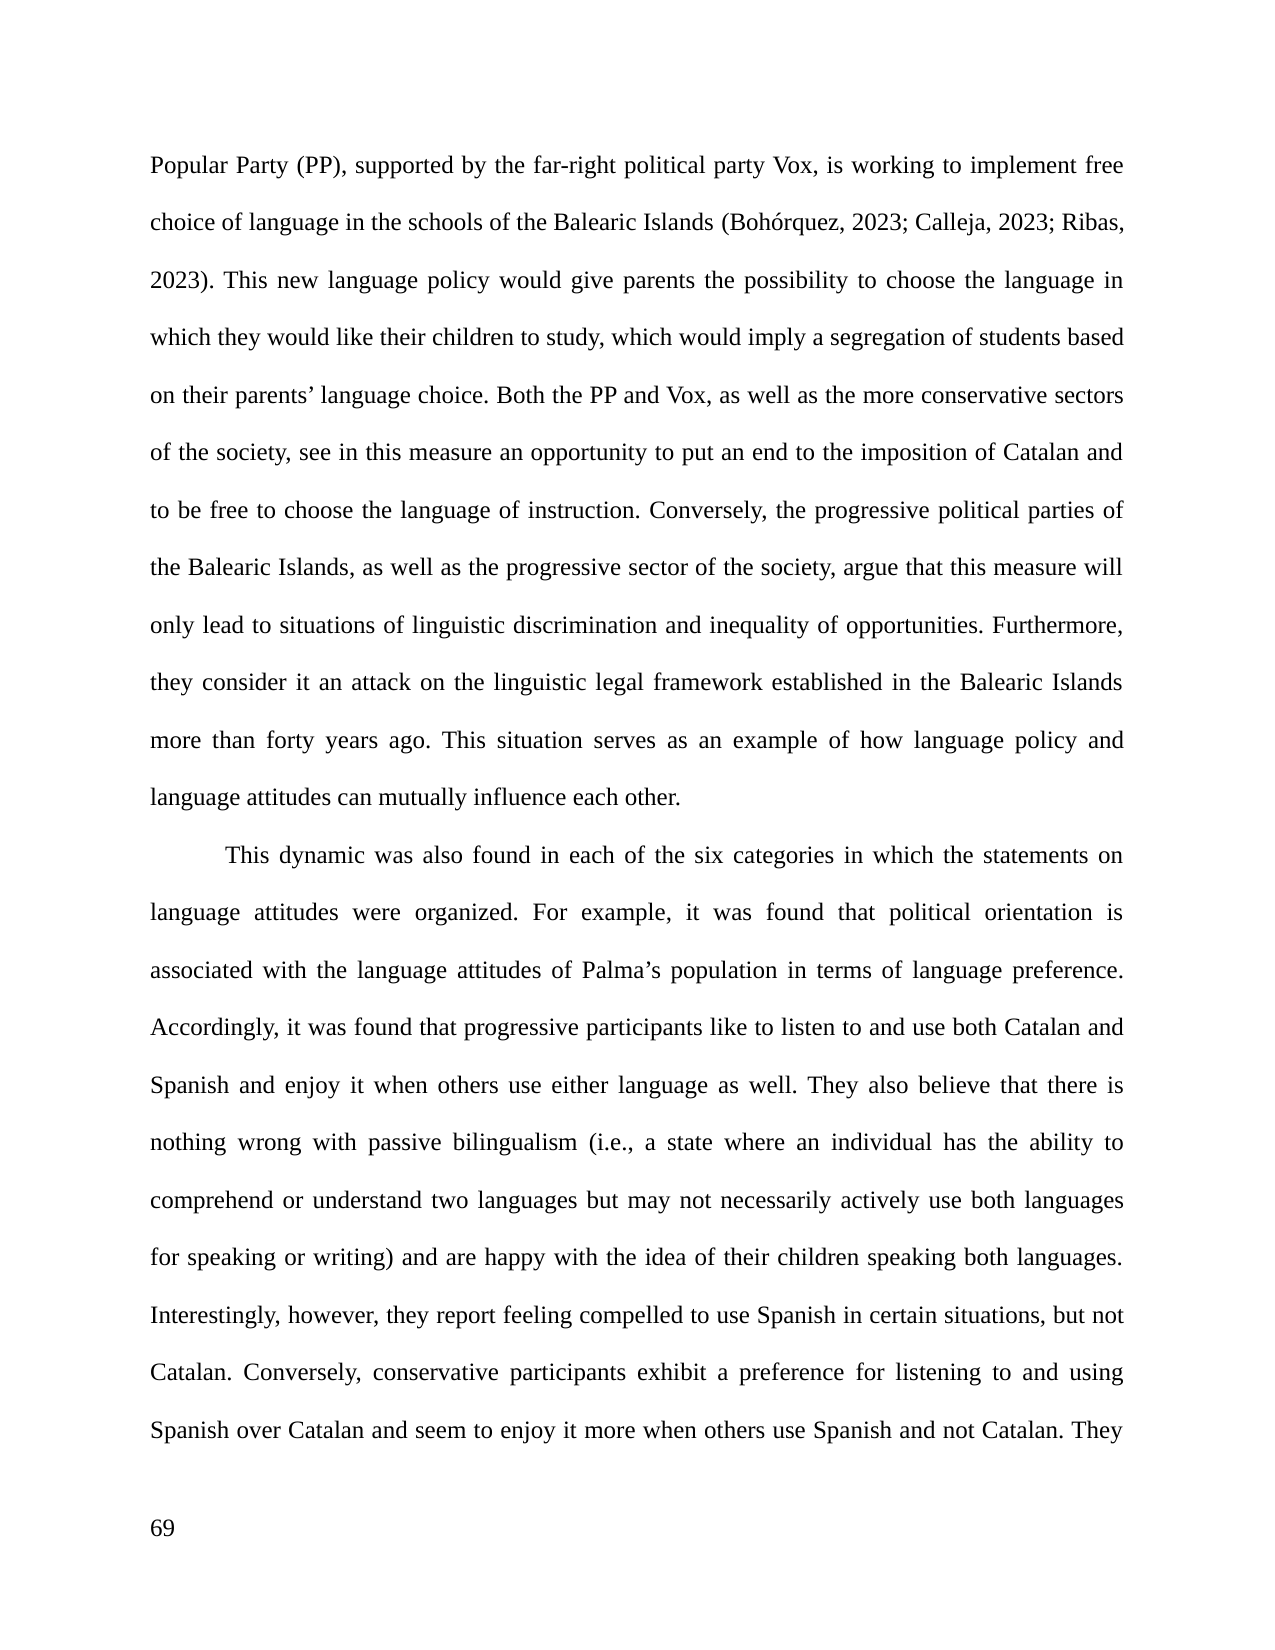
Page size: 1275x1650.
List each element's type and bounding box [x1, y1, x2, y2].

text [150, 150, 1125, 811]
text [150, 840, 1125, 1444]
